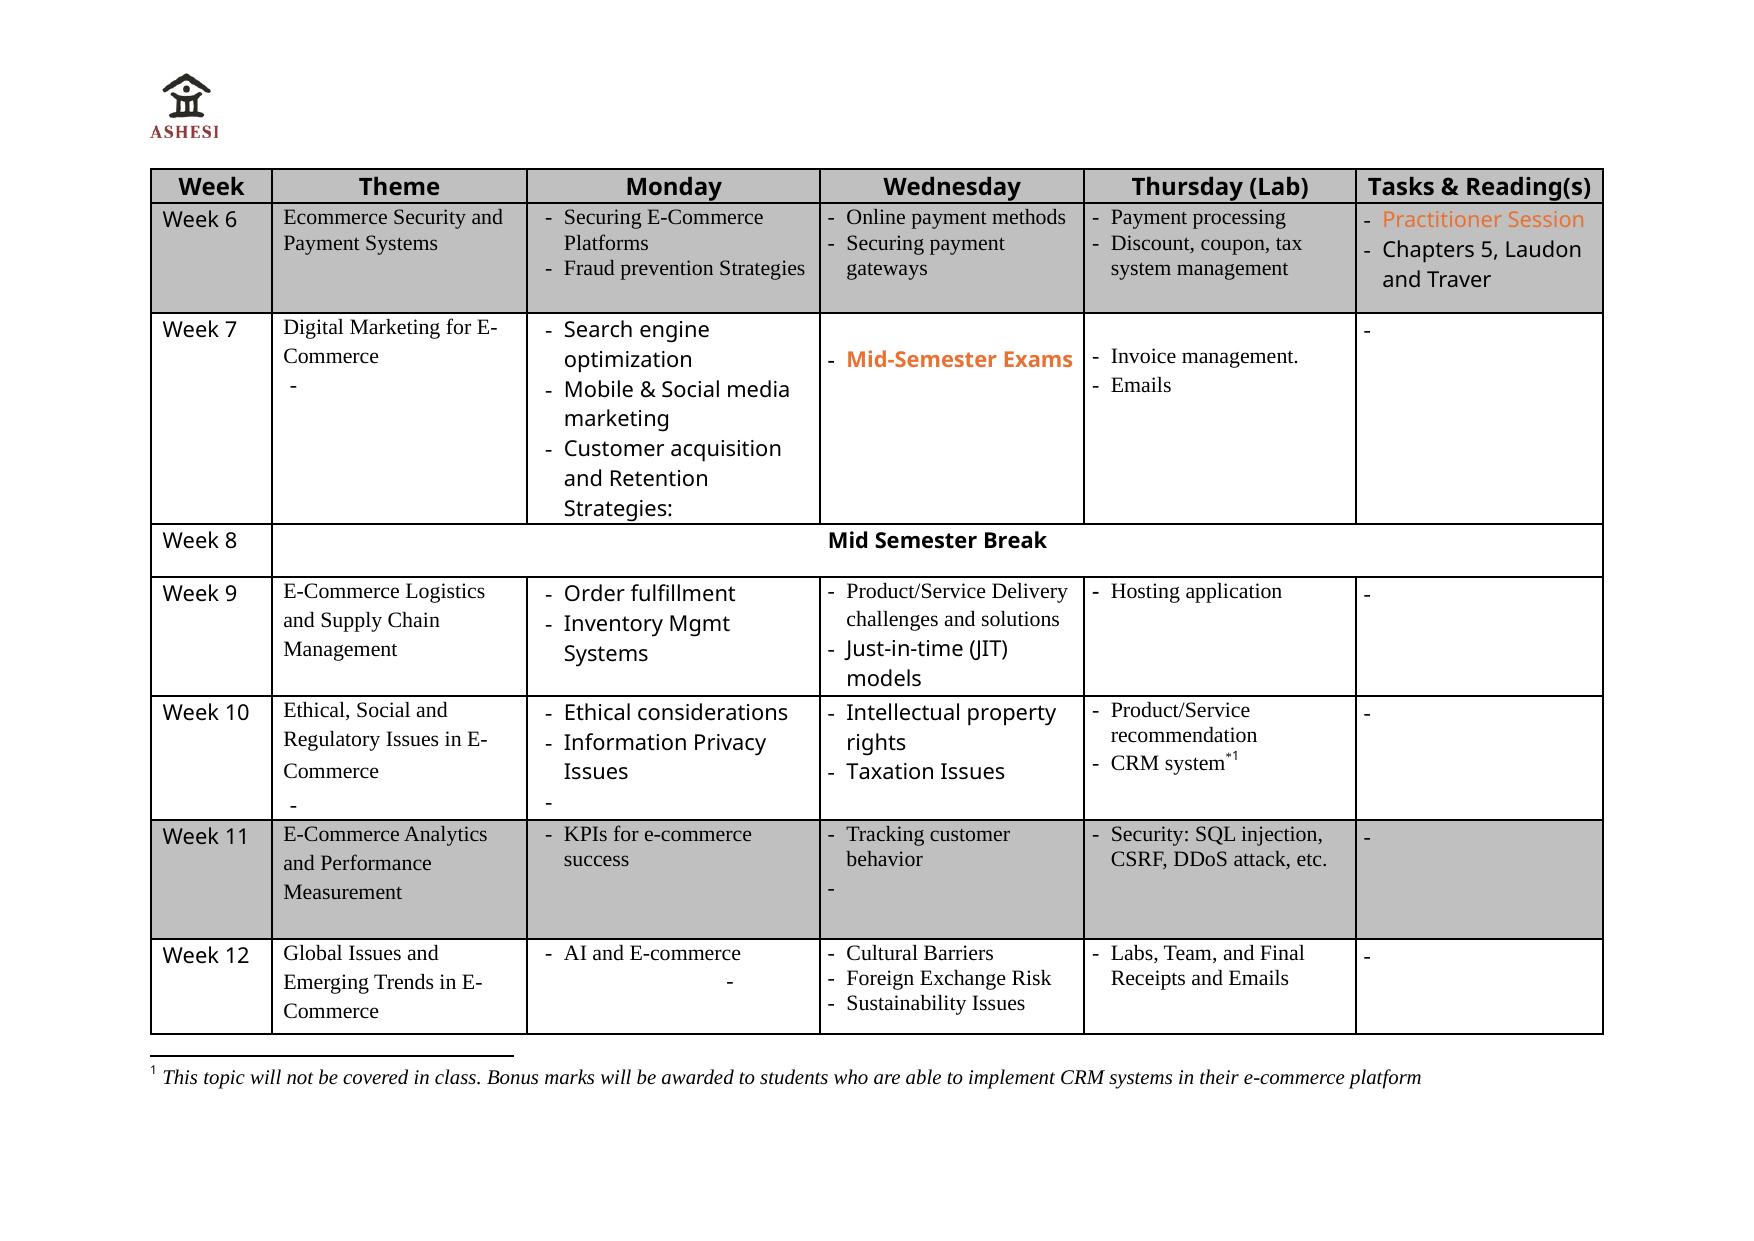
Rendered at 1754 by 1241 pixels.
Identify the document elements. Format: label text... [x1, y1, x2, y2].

table_header Wednesday [821, 170, 1083, 202]
table_cell Digital Marketing for E-Commerce [273, 314, 526, 522]
table_cell Mid-Semester Exams [821, 314, 1083, 522]
table_cell Week 7 [152, 314, 271, 522]
table_header Monday [528, 170, 819, 202]
table_cell Search engine optimization Mobile & Social media marketing Customer acquisition and Retention Strategies: [528, 314, 819, 522]
table_cell Order fulfillment Inventory Mgmt Systems [528, 578, 819, 694]
table_cell [1357, 697, 1602, 819]
picture [150, 73, 218, 138]
table_cell Mid Semester Break [273, 525, 1602, 576]
table_cell Week 12 [152, 940, 271, 1033]
table_cell [1357, 578, 1602, 694]
table_header Week [152, 170, 271, 202]
table_cell Week 10 [152, 697, 271, 819]
table_cell [1357, 940, 1602, 1033]
table_cell Ecommerce Security and Payment Systems [273, 204, 526, 312]
table_cell Ethical considerations Information Privacy Issues [528, 697, 819, 819]
table_header Thursday (Lab) [1085, 170, 1355, 202]
table_cell Cultural Barriers Foreign Exchange Risk Sustainability Issues [821, 940, 1083, 1033]
table_cell Intellectual property rights Taxation Issues [821, 697, 1083, 819]
table_cell E-Commerce Analytics and Performance Measurement [273, 821, 526, 938]
table_cell [1357, 821, 1602, 938]
table_cell Online payment methods Securing payment gateways [821, 204, 1083, 312]
table_cell Ethical, Social and Regulatory Issues in E-Commerce [273, 697, 526, 819]
table_cell Week 11 [152, 821, 271, 938]
table_cell Product/Service recommendation CRM system* [1085, 697, 1355, 819]
table_cell Practitioner Session Chapters 5, Laudon and Traver [1357, 204, 1602, 312]
table_cell Payment processing Discount, coupon, tax system management [1085, 204, 1355, 312]
table_cell Week 6 [152, 204, 271, 312]
table_cell Product/Service Delivery challenges and solutions Just-in-time (JIT) models [821, 578, 1083, 694]
table_cell Labs, Team, and Final Receipts and Emails [1085, 940, 1355, 1033]
table_header Tasks & Reading(s) [1357, 170, 1602, 202]
table_cell Week 9 [152, 578, 271, 694]
table_cell KPIs for e-commerce success [528, 821, 819, 938]
table_cell Global Issues and Emerging Trends in E-Commerce [273, 940, 526, 1033]
table_cell Security: SQL injection, CSRF, DDoS attack, etc. [1085, 821, 1355, 938]
table_cell Invoice management. Emails [1085, 314, 1355, 522]
table_cell [1357, 314, 1602, 522]
table_cell Securing E-Commerce Platforms Fraud prevention Strategies [528, 204, 819, 312]
table_cell Tracking customer behavior [821, 821, 1083, 938]
table_cell Week 8 [152, 525, 271, 576]
table_header Theme [273, 170, 526, 202]
table_cell AI and E-commerce [528, 940, 819, 1033]
table_cell E-Commerce Logistics and Supply Chain Management [273, 578, 526, 694]
table_cell Hosting application [1085, 578, 1355, 694]
